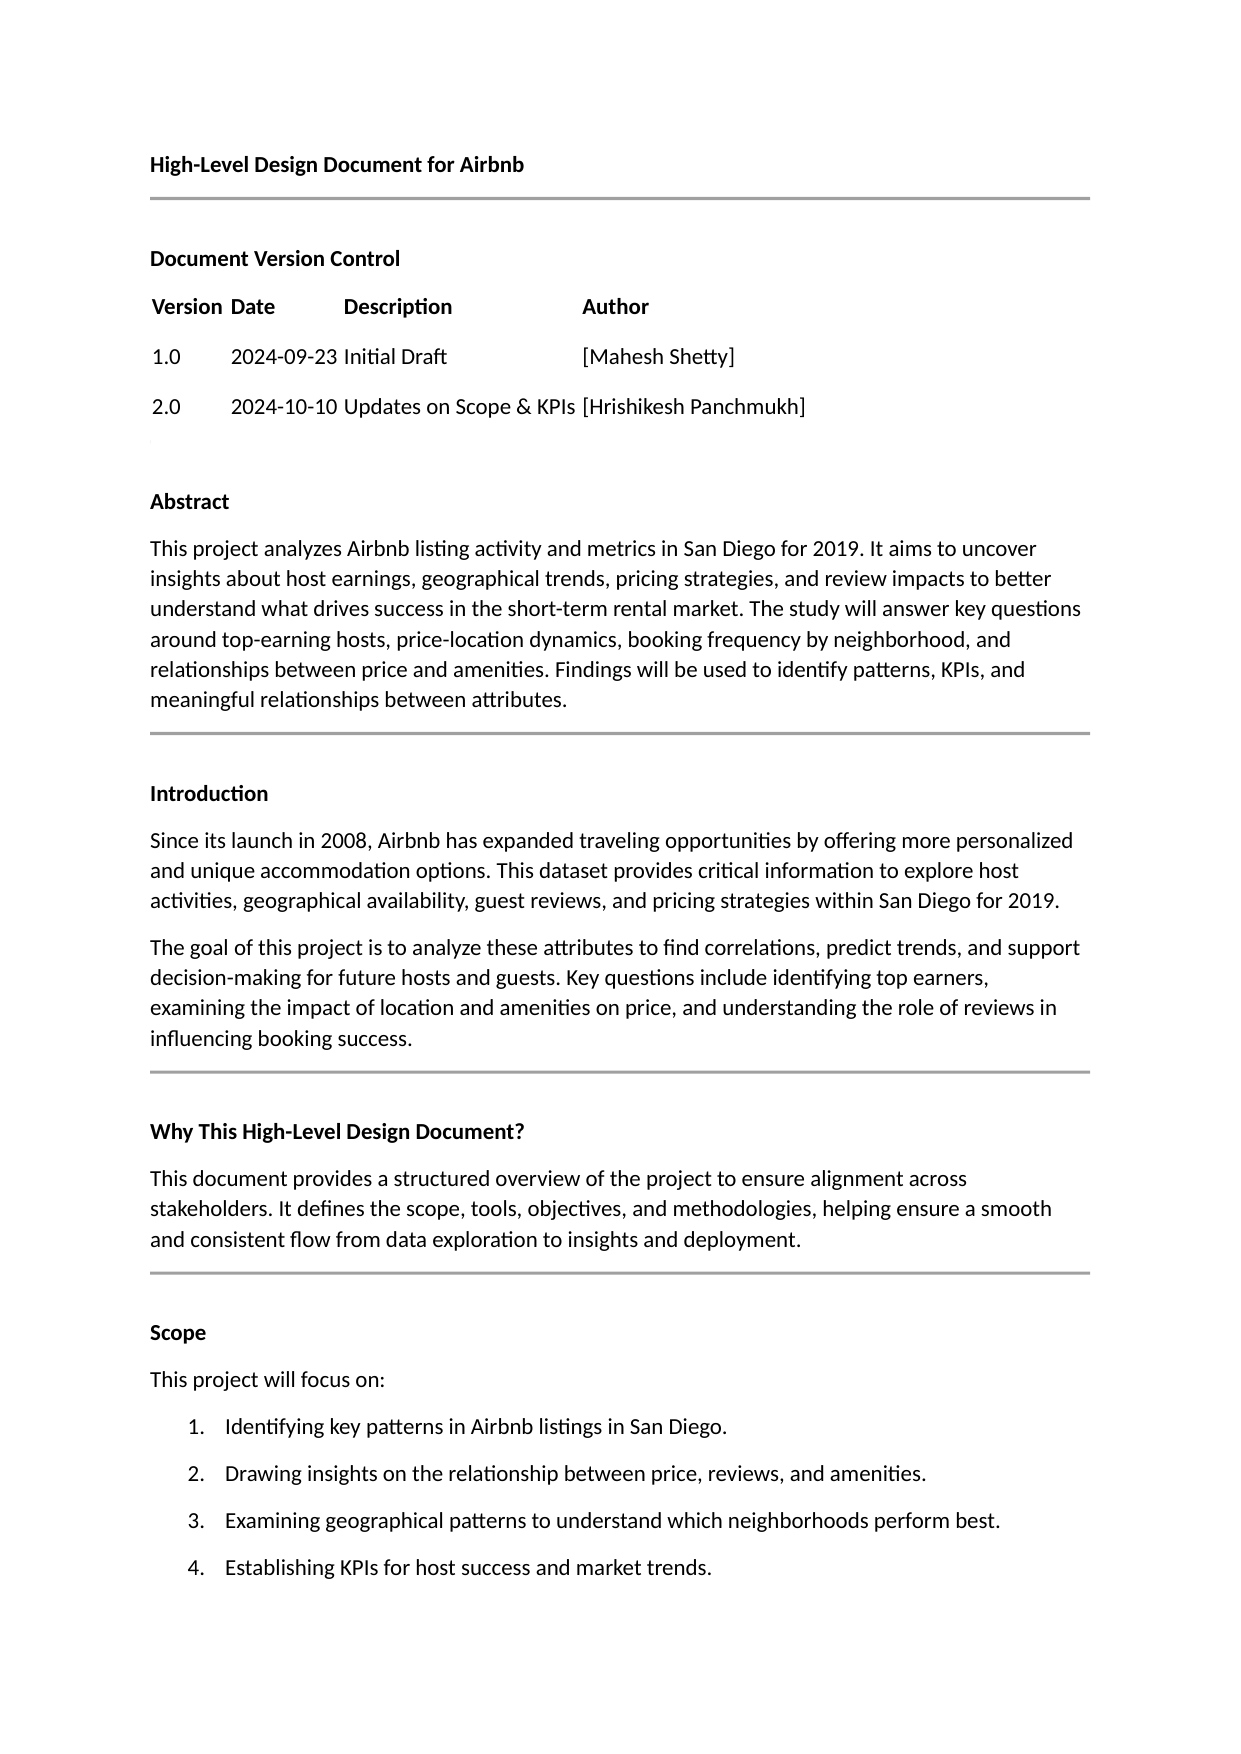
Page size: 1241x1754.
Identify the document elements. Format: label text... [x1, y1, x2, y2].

table_header Author [580, 291, 812, 341]
text This document provides a structured overview of the project to ensure alignment across stakeholders. It defines the scope, tools, objectives, and methodologies, helping ensure a smooth and consistent flow from data exploration to insights and deployment. [150, 1164, 1090, 1253]
table_cell Updates on Scope & KPIs [342, 390, 580, 440]
text This project analyzes Airbnb listing activity and metrics in San Diego for 2019. It aims to uncover insights about host earnings, geographical trends, pricing strategies, and review impacts to better understand what drives success in the short-term rental market. The study will answer key questions around top-earning hosts, price-location dynamics, booking frequency by neighborhood, and relationships between price and amenities. Findings will be used to identify patterns, KPIs, and meaningful relationships between attributes. [150, 534, 1090, 713]
list Drawing insights on the relationship between price, reviews, and amenities. [187, 1459, 1090, 1487]
list Establishing KPIs for host success and market trends. [187, 1553, 1090, 1581]
list Examining geographical patterns to understand which neighborhoods perform best. [187, 1506, 1090, 1534]
table_cell [Hrishikesh Panchmukh] [580, 390, 812, 440]
text Scope [150, 1318, 1090, 1346]
table_cell 2024-09-23 [229, 341, 342, 390]
table_cell 2.0 [150, 390, 229, 440]
text High-Level Design Document for Airbnb [150, 150, 1090, 178]
table_cell [Mahesh Shetty] [580, 341, 812, 390]
text Since its launch in 2008, Airbnb has expanded traveling opportunities by offering more personalized and unique accommodation options. This dataset provides critical information to explore host activities, geographical availability, guest reviews, and pricing strategies within San Diego for 2019. [150, 826, 1090, 914]
table_cell Initial Draft [342, 341, 580, 390]
text Abstract [150, 487, 1090, 515]
text Introduction [150, 779, 1090, 807]
table_cell 2024-10-10 [229, 390, 342, 440]
text This project will focus on: [150, 1365, 1090, 1393]
list Identifying key patterns in Airbnb listings in San Diego. [187, 1412, 1090, 1440]
text Document Version Control [150, 244, 1090, 272]
text The goal of this project is to analyze these attributes to find correlations, predict trends, and support decision-making for future hosts and guests. Key questions include identifying top earners, examining the impact of location and amenities on price, and understanding the role of reviews in influencing booking success. [150, 933, 1090, 1052]
table_cell 1.0 [150, 341, 229, 390]
text Why This High-Level Design Document? [150, 1117, 1090, 1145]
table_header Date [229, 291, 342, 341]
table_header Version [150, 291, 229, 341]
table_header Description [342, 291, 580, 341]
